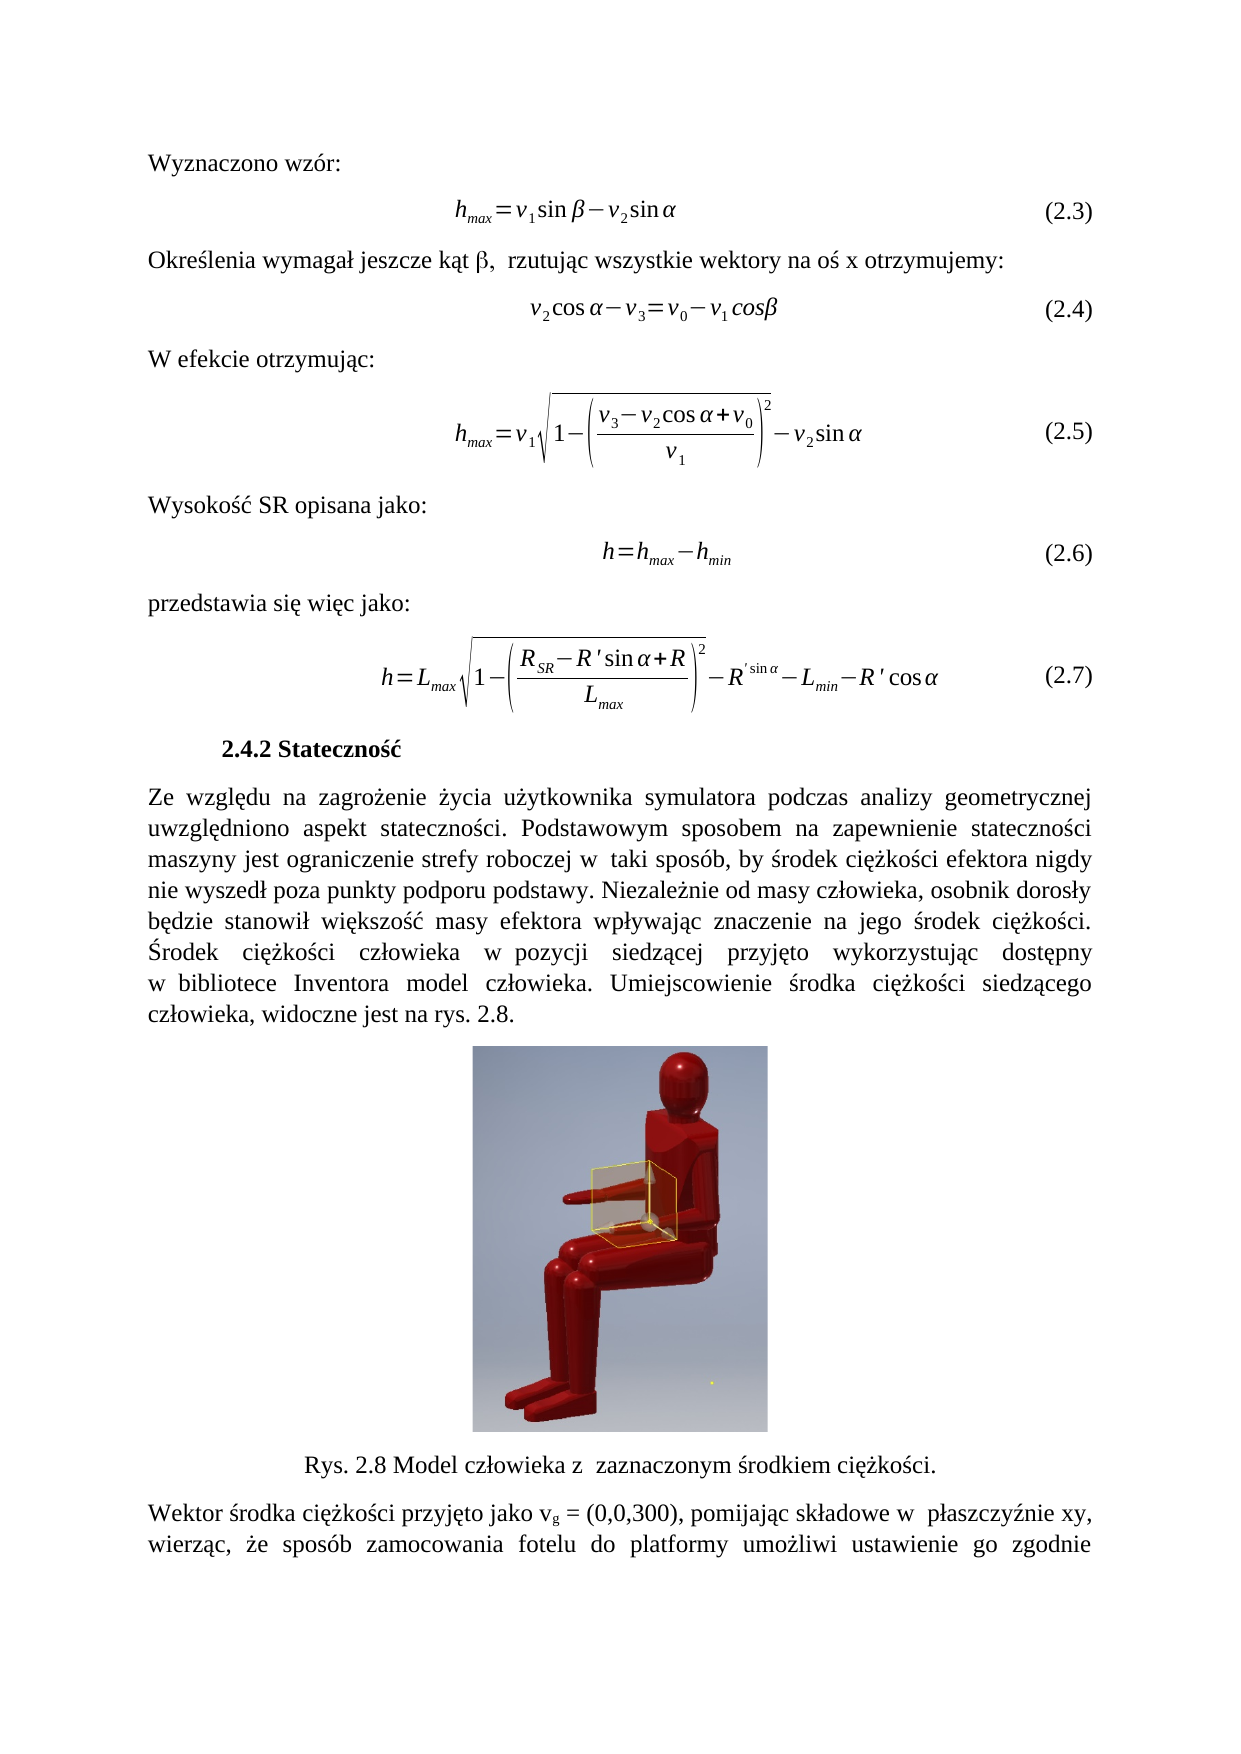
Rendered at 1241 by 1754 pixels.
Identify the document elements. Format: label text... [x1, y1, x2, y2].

text Rys. 2.8 Model człowieka z zaznaczonym środkiem ciężkości. [148, 1451, 1093, 1479]
text Wysokość SR opisana jako: [148, 490, 1093, 519]
text (2.3) [148, 195, 1093, 227]
text (2.4) [148, 293, 1093, 325]
text przedstawia się więc jako: [148, 588, 1093, 617]
text (2.5) [148, 391, 1093, 471]
text Wyznaczono wzór: [148, 148, 1093, 176]
text (2.7) [148, 636, 1093, 715]
text Ze względu na zagrożenie życia użytkownika symulatora podczas analizy geometrycznej uwzględniono aspekt stateczności. Podstawowym sposobem na zapewnienie stateczności maszyny jest ograniczenie strefy roboczej w taki sposób, by środek ciężkości efektora nigdy nie wyszedł poza punkty podporu podstawy. Niezależnie od masy człowieka, osobnik dorosły będzie stanowił większość masy efektora wpływając znaczenie na jego środek ciężkości. Środek ciężkości człowieka w pozycji siedzącej przyjęto wykorzystując dostępny w bibliotece Inventora model człowieka. Umiejscowienie środka ciężkości siedzącego człowieka, widoczne jest na rys. 2.8. [148, 782, 1093, 1028]
text Określenia wymagał jeszcze kąt rzutując wszystkie wektory na oś x otrzymujemy: [148, 246, 1093, 274]
text 2.4.2 Stateczność [148, 734, 1093, 763]
picture [472, 1046, 768, 1432]
text W efekcie otrzymując: [148, 344, 1093, 372]
text (2.6) [148, 538, 1093, 569]
